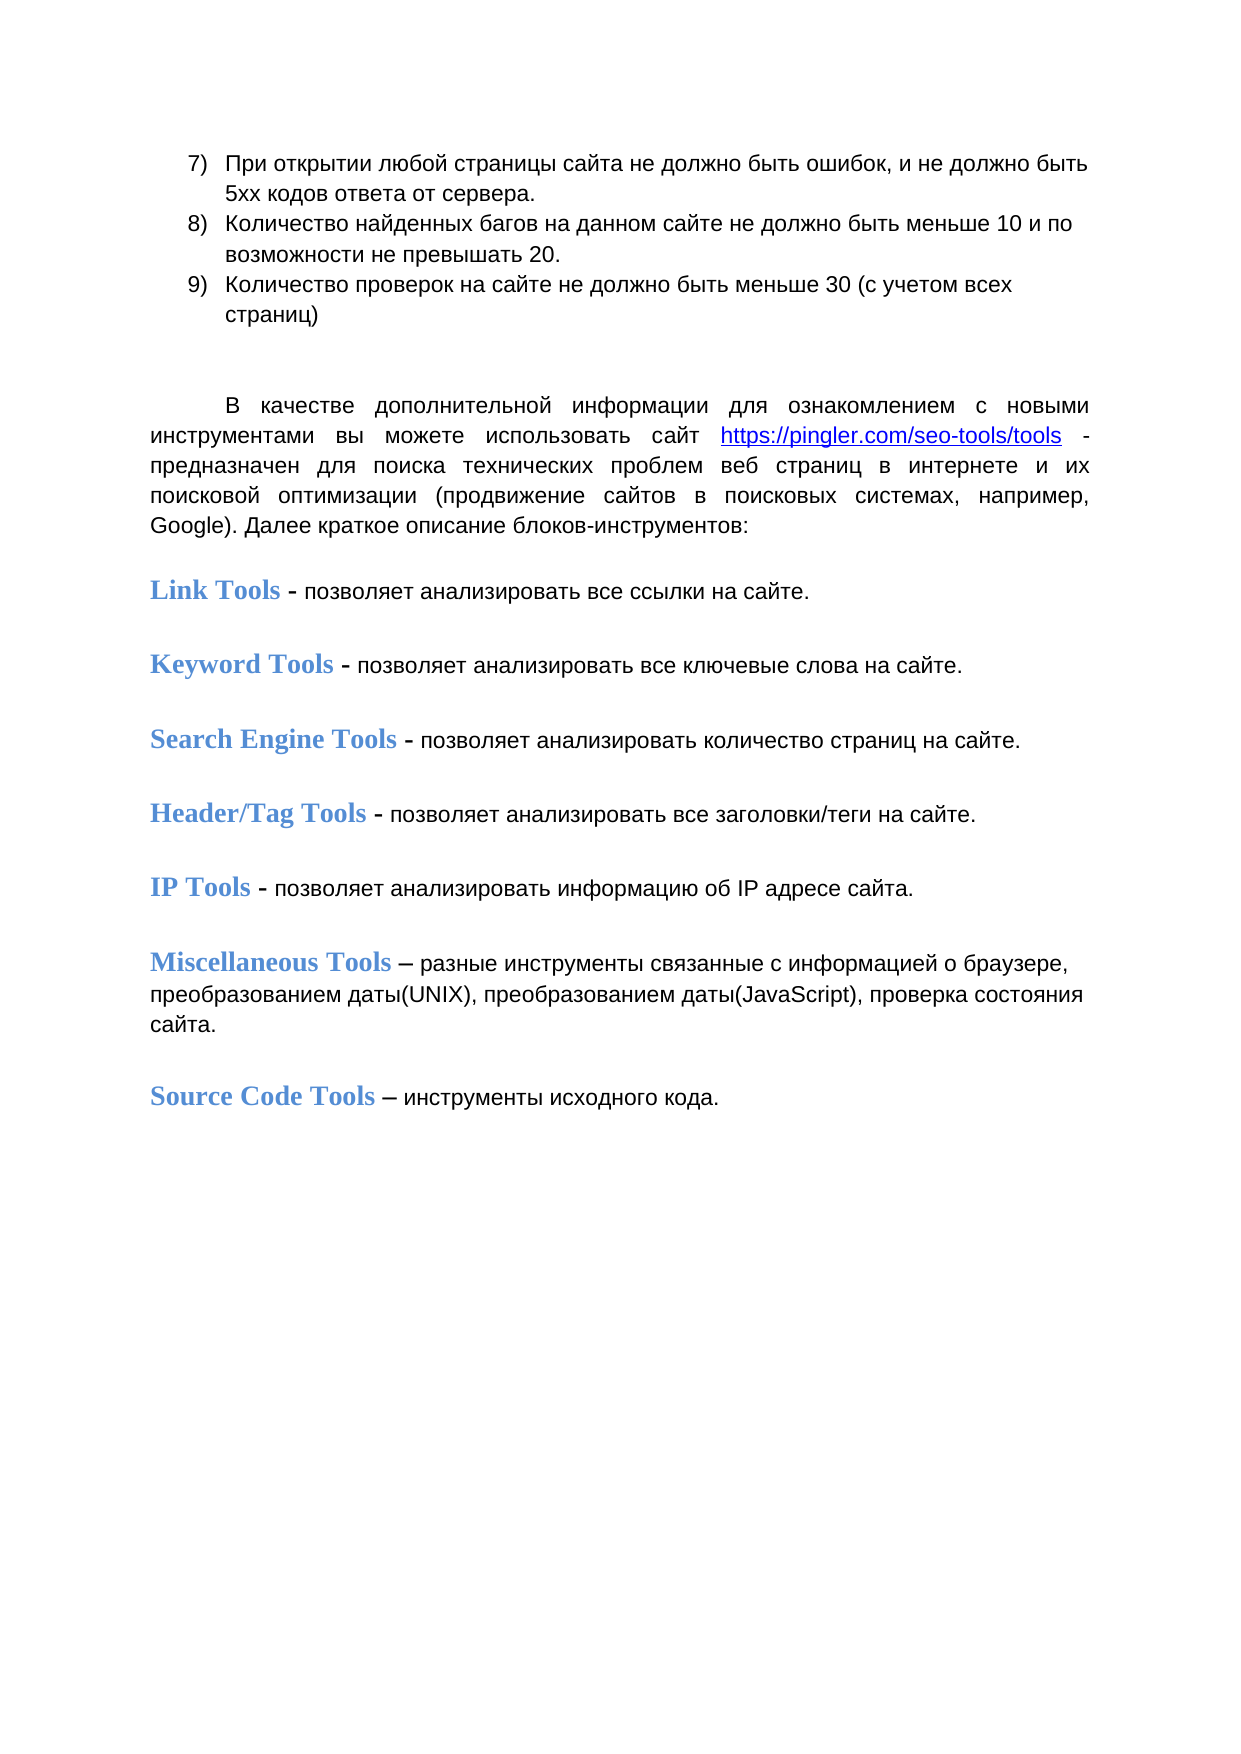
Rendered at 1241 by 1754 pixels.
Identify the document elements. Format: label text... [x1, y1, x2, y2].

text В качестве дополнительной информации для ознакомлением с новыми инструментами вы можете использовать сайт https://pingler.com/seo-tools/tools - предназначен для поиска технических проблем веб страниц в интернете и их поисковой оптимизации (продвижение сайтов в поисковых системах, например, Google). Далее краткое описание блоков-инструментов: [150, 392, 1090, 539]
text IP Tools - позволяет анализировать информацию об IP адресе сайта. [150, 870, 1090, 903]
list При открытии любой страницы сайта не должно быть ошибок, и не должно быть 5хх кодов ответа от сервера. [187, 150, 1090, 207]
list Количество проверок на сайте не должно быть меньше 30 (с учетом всех страниц) [187, 271, 1090, 327]
text Link Tools - позволяет анализировать все ссылки на сайте. [150, 573, 1090, 605]
text Keyword Tools - позволяет анализировать все ключевые слова на сайте. [150, 647, 1090, 680]
text Header/Tag Tools - позволяет анализировать все заголовки/теги на сайте. [150, 796, 1090, 828]
text Miscellaneous Tools – разные инструменты связанные с информацией о браузере, преобразованием даты(UNIX), преобразованием даты(JavaScript), проверка состояния сайта. [150, 945, 1090, 1038]
list Количество найденных багов на данном сайте не должно быть меньше 10 и по возможности не превышать 20. [187, 210, 1090, 267]
text Search Engine Tools - позволяет анализировать количество страниц на сайте. [150, 722, 1090, 754]
text Source Code Tools – инструменты исходного кода. [150, 1079, 1090, 1111]
